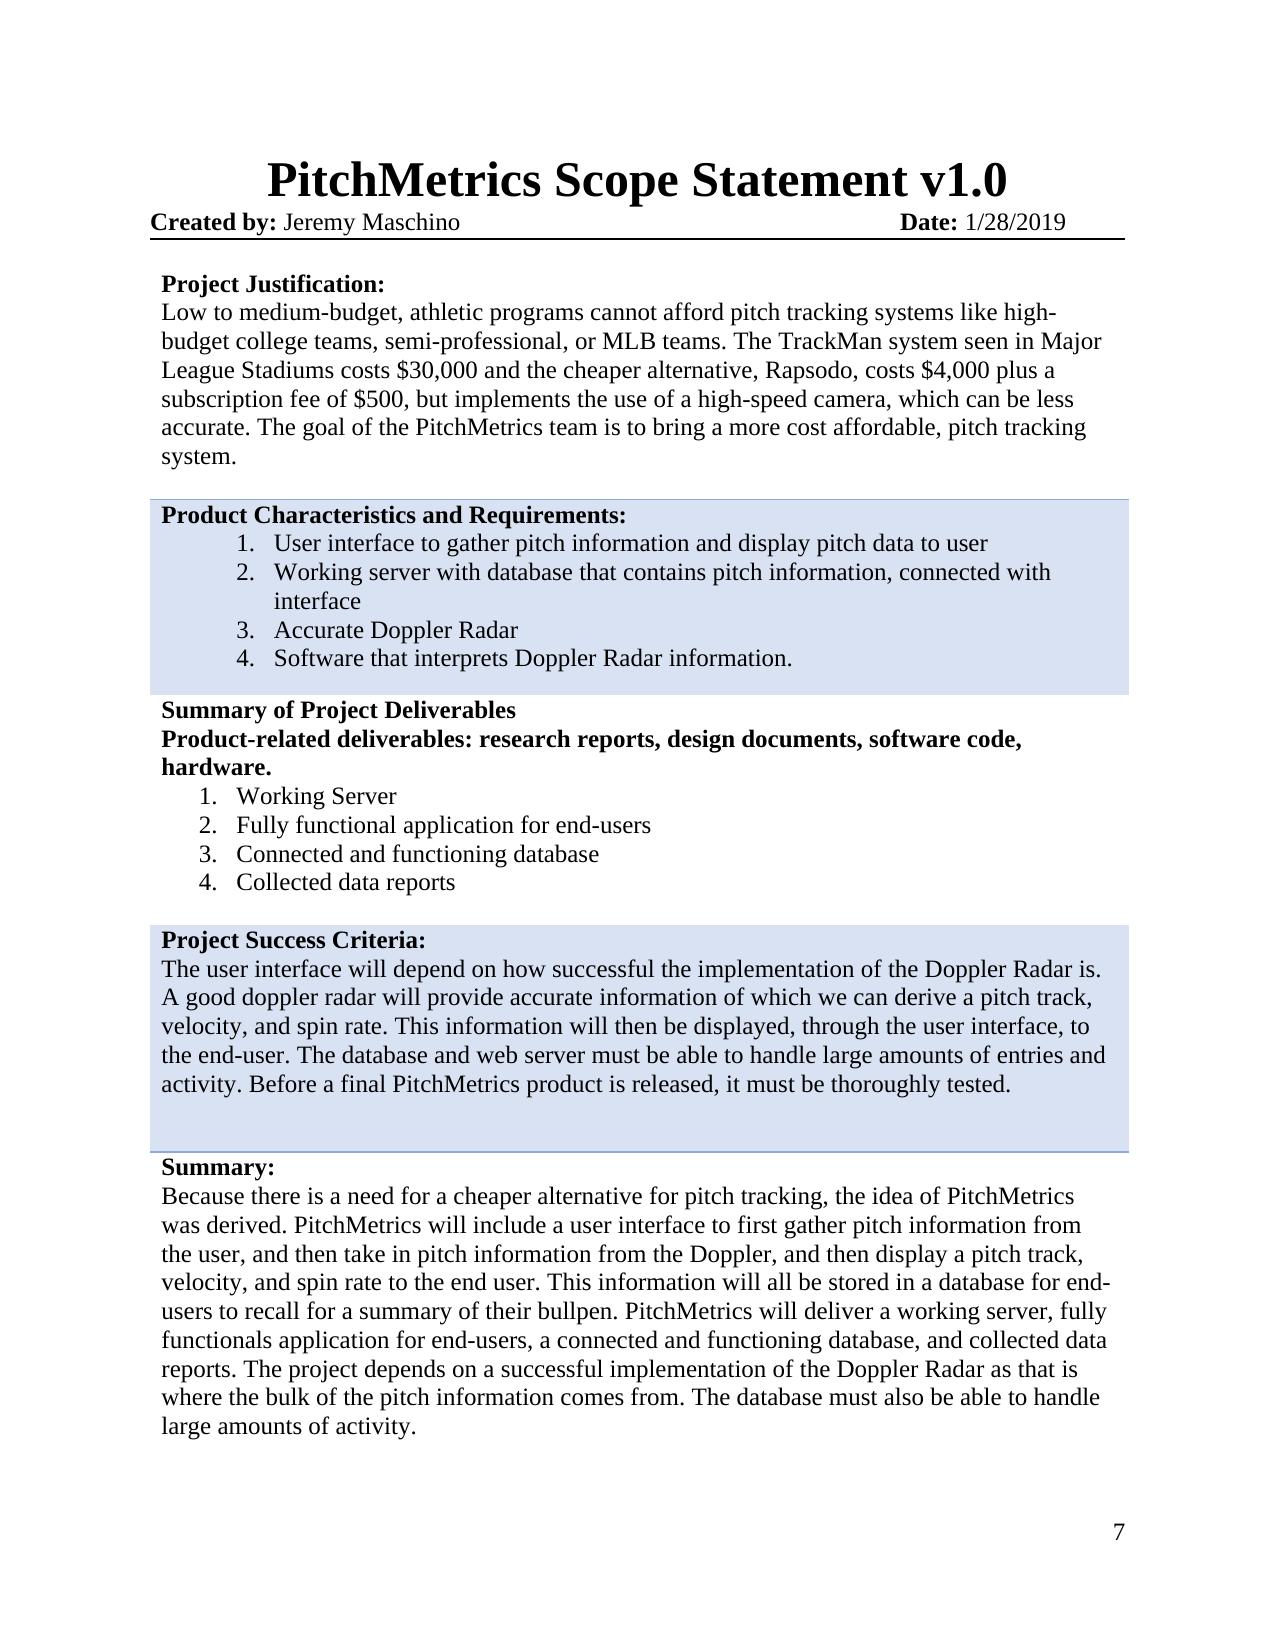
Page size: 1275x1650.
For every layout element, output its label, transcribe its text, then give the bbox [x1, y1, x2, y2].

table_cell Summary: Because there is a need for a cheaper alternative for pitch tracking, the idea of PitchMetrics was derived. PitchMetrics will include a user interface to first gather pitch information from the user, and then take in pitch information from the Doppler, and then display a pitch track, velocity, and spin rate to the end user. This information will all be stored in a database for end-users to recall for a summary of their bullpen. PitchMetrics will deliver a working server, fully functionals application for end-users, a connected and functioning database, and collected data reports. The project depends on a successful implementation of the Doppler Radar as that is where the bulk of the pitch information comes from. The database must also be able to handle large amounts of activity. [150, 1153, 1129, 1469]
table_header Project Justification: Low to medium-budget, athletic programs cannot afford pitch tracking systems like high-budget college teams, semi-professional, or MLB teams. The TrackMan system seen in Major League Stadiums costs $30,000 and the cheaper alternative, Rapsodo, costs $4,000 plus a subscription fee of $500, but implements the use of a high-speed camera, which can be less accurate. The goal of the PitchMetrics team is to bring a more cost affordable, pitch tracking system. [150, 269, 1129, 499]
table_cell Summary of Project Deliverables Product-related deliverables: research reports, design documents, software code, hardware. Working Server Fully functional application for end-users Connected and functioning database Collected data reports [150, 695, 1129, 925]
text PitchMetrics Scope Statement v1.0 [150, 150, 1125, 207]
text Created by: Jeremy Maschino Date: 1/28/2019 [150, 207, 1125, 238]
table_cell Project Success Criteria: The user interface will depend on how successful the implementation of the Doppler Radar is. A good doppler radar will provide accurate information of which we can derive a pitch track, velocity, and spin rate. This information will then be displayed, through the user interface, to the end-user. The database and web server must be able to handle large amounts of entries and activity. Before a final PitchMetrics product is released, it must be thoroughly tested. [150, 925, 1129, 1151]
table_cell Product Characteristics and Requirements: User interface to gather pitch information and display pitch data to user Working server with database that contains pitch information, connected with interface Accurate Doppler Radar Software that interprets Doppler Radar information. [150, 500, 1129, 695]
